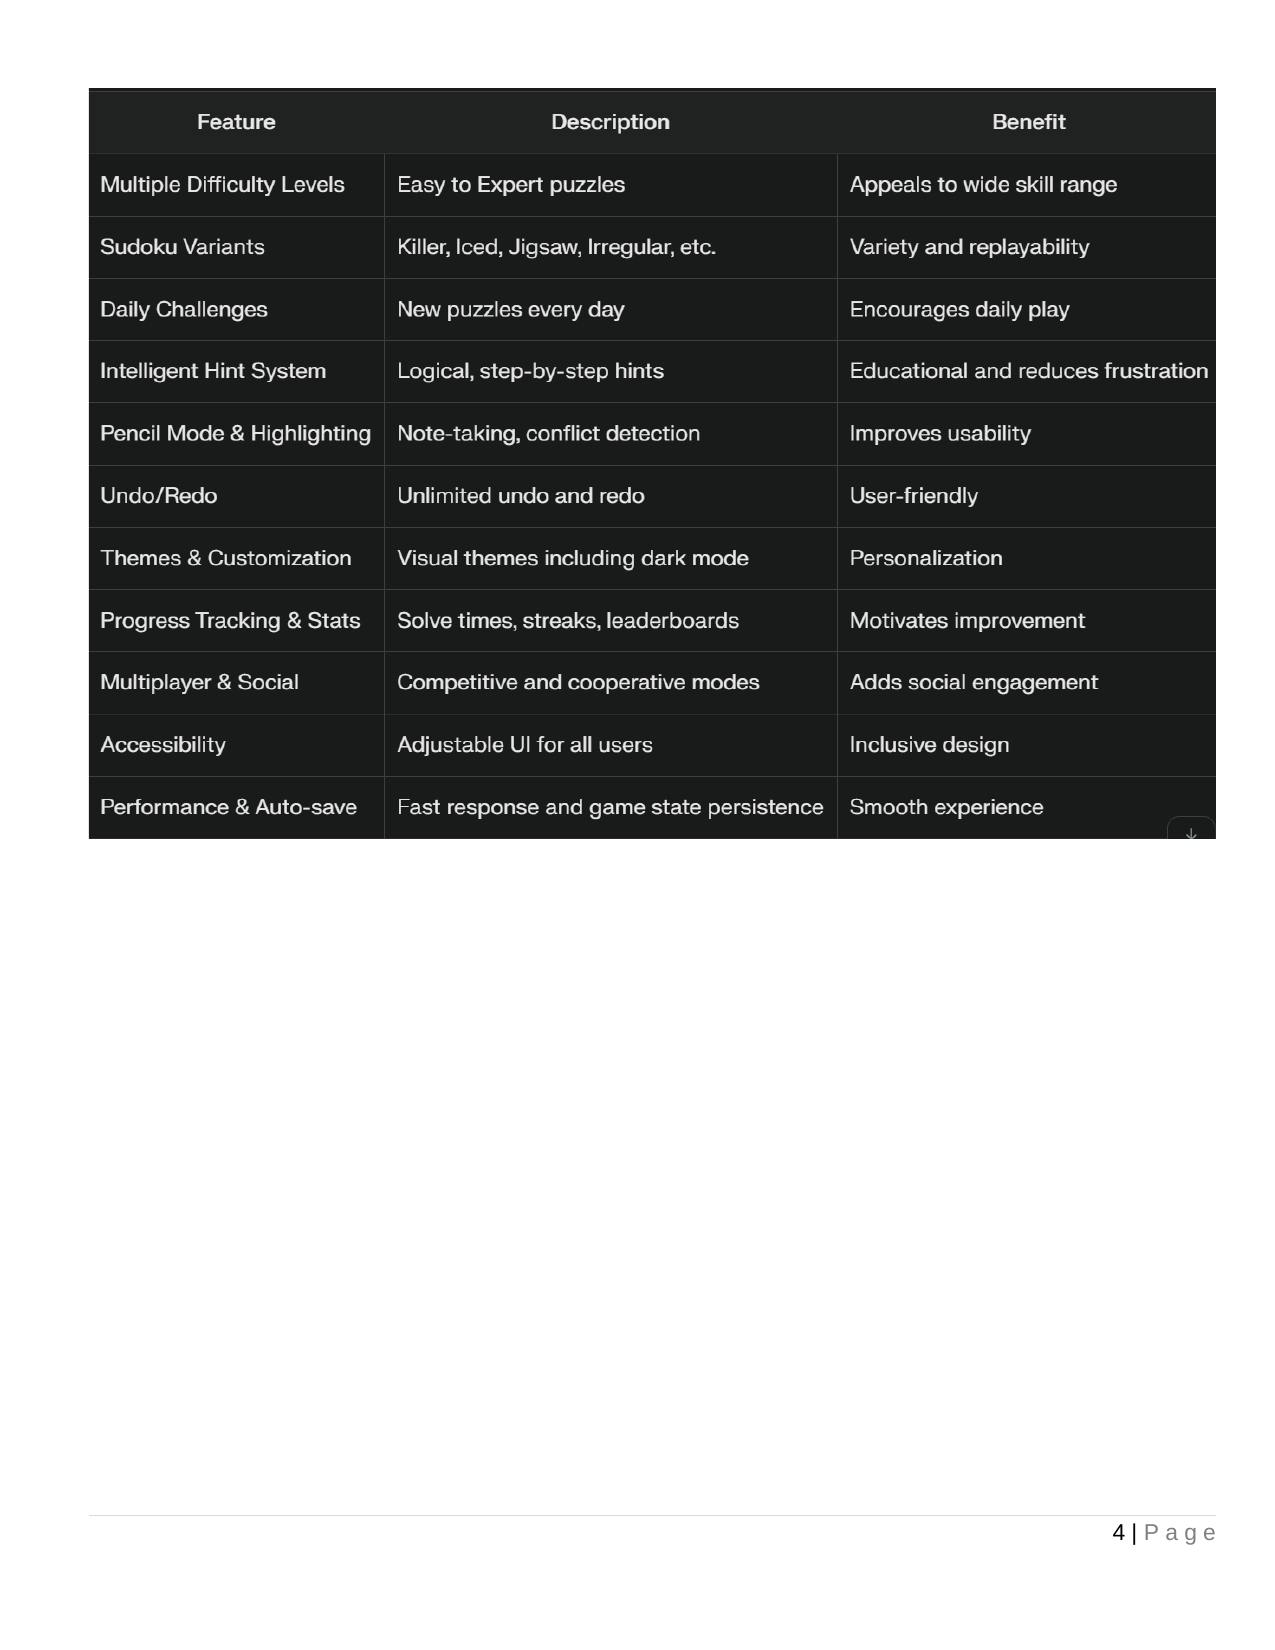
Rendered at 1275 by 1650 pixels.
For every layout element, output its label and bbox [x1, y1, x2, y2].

picture [88, 88, 1216, 839]
